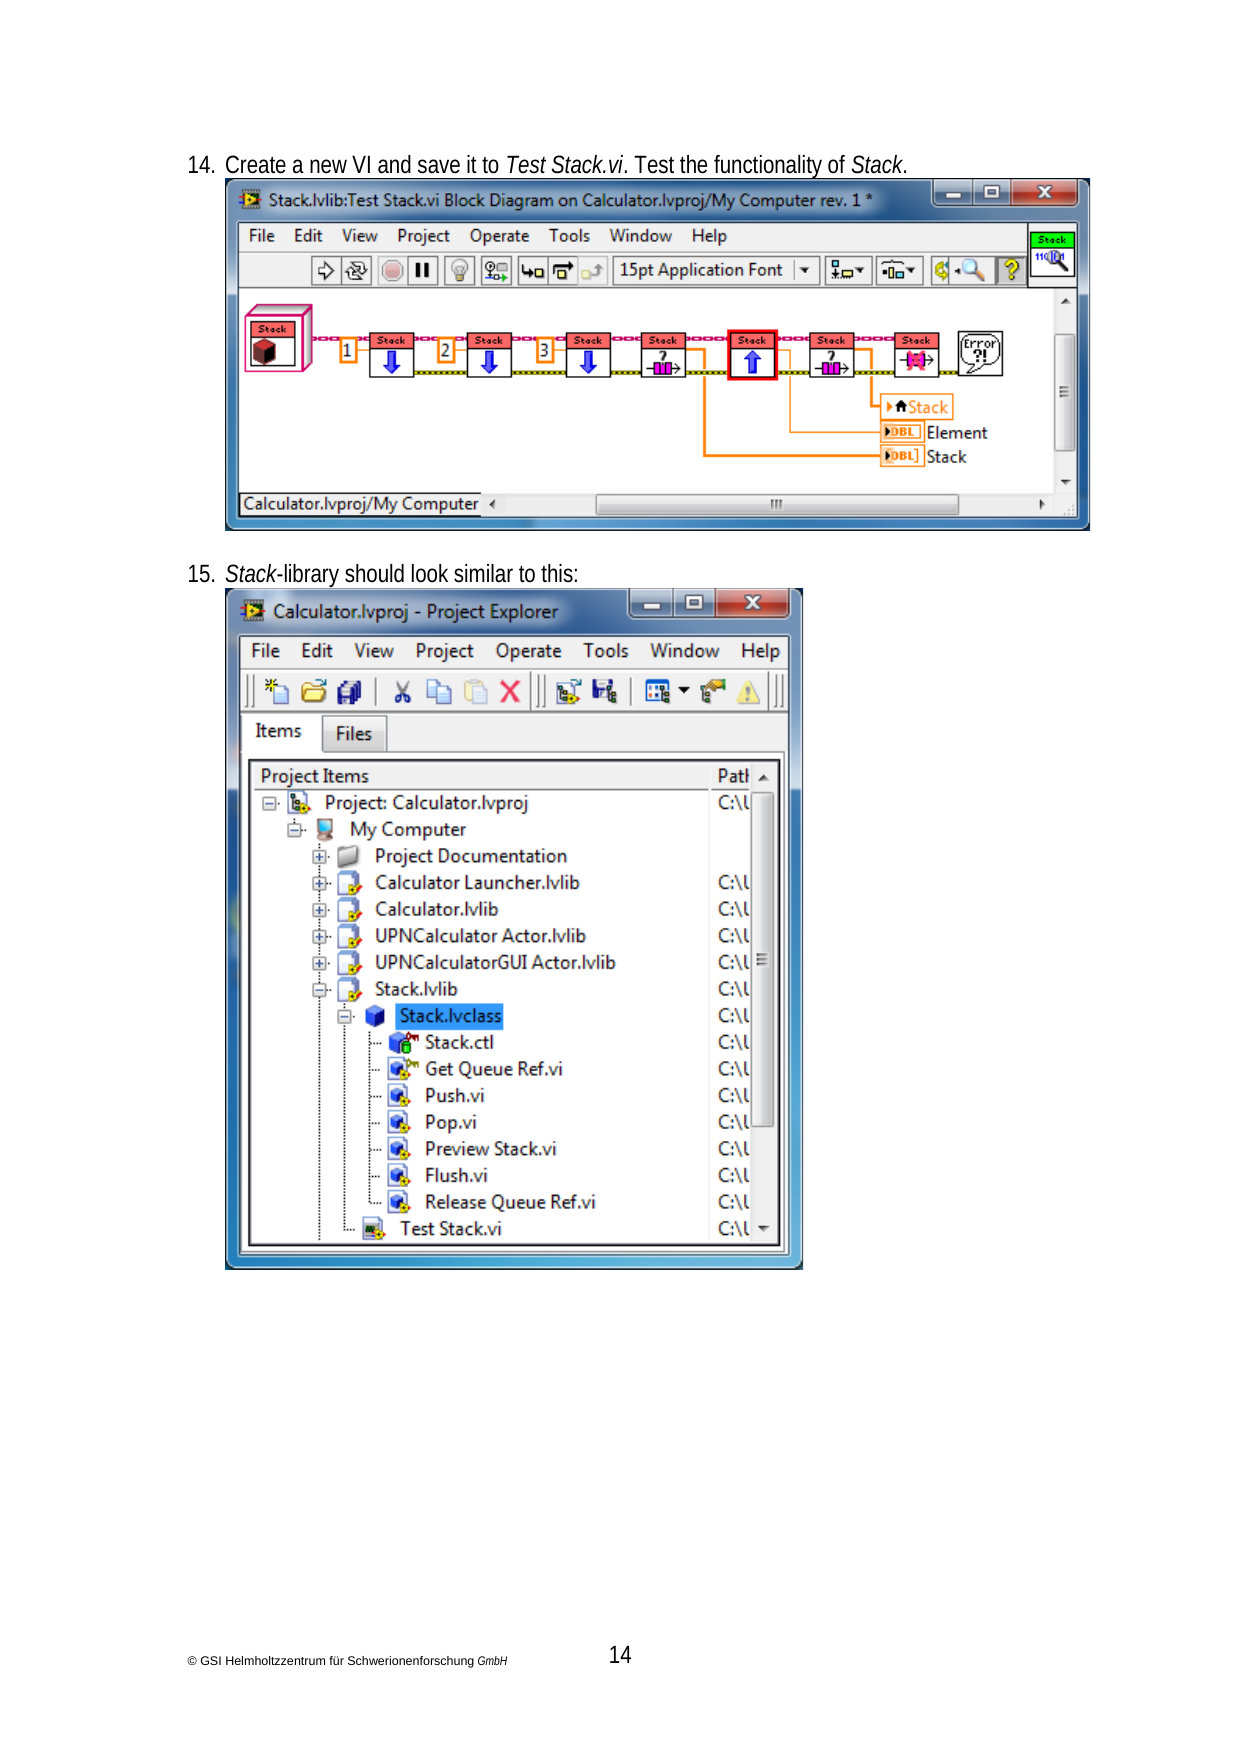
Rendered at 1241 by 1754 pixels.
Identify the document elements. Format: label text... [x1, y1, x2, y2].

picture [225, 588, 804, 1270]
picture [225, 178, 1091, 531]
